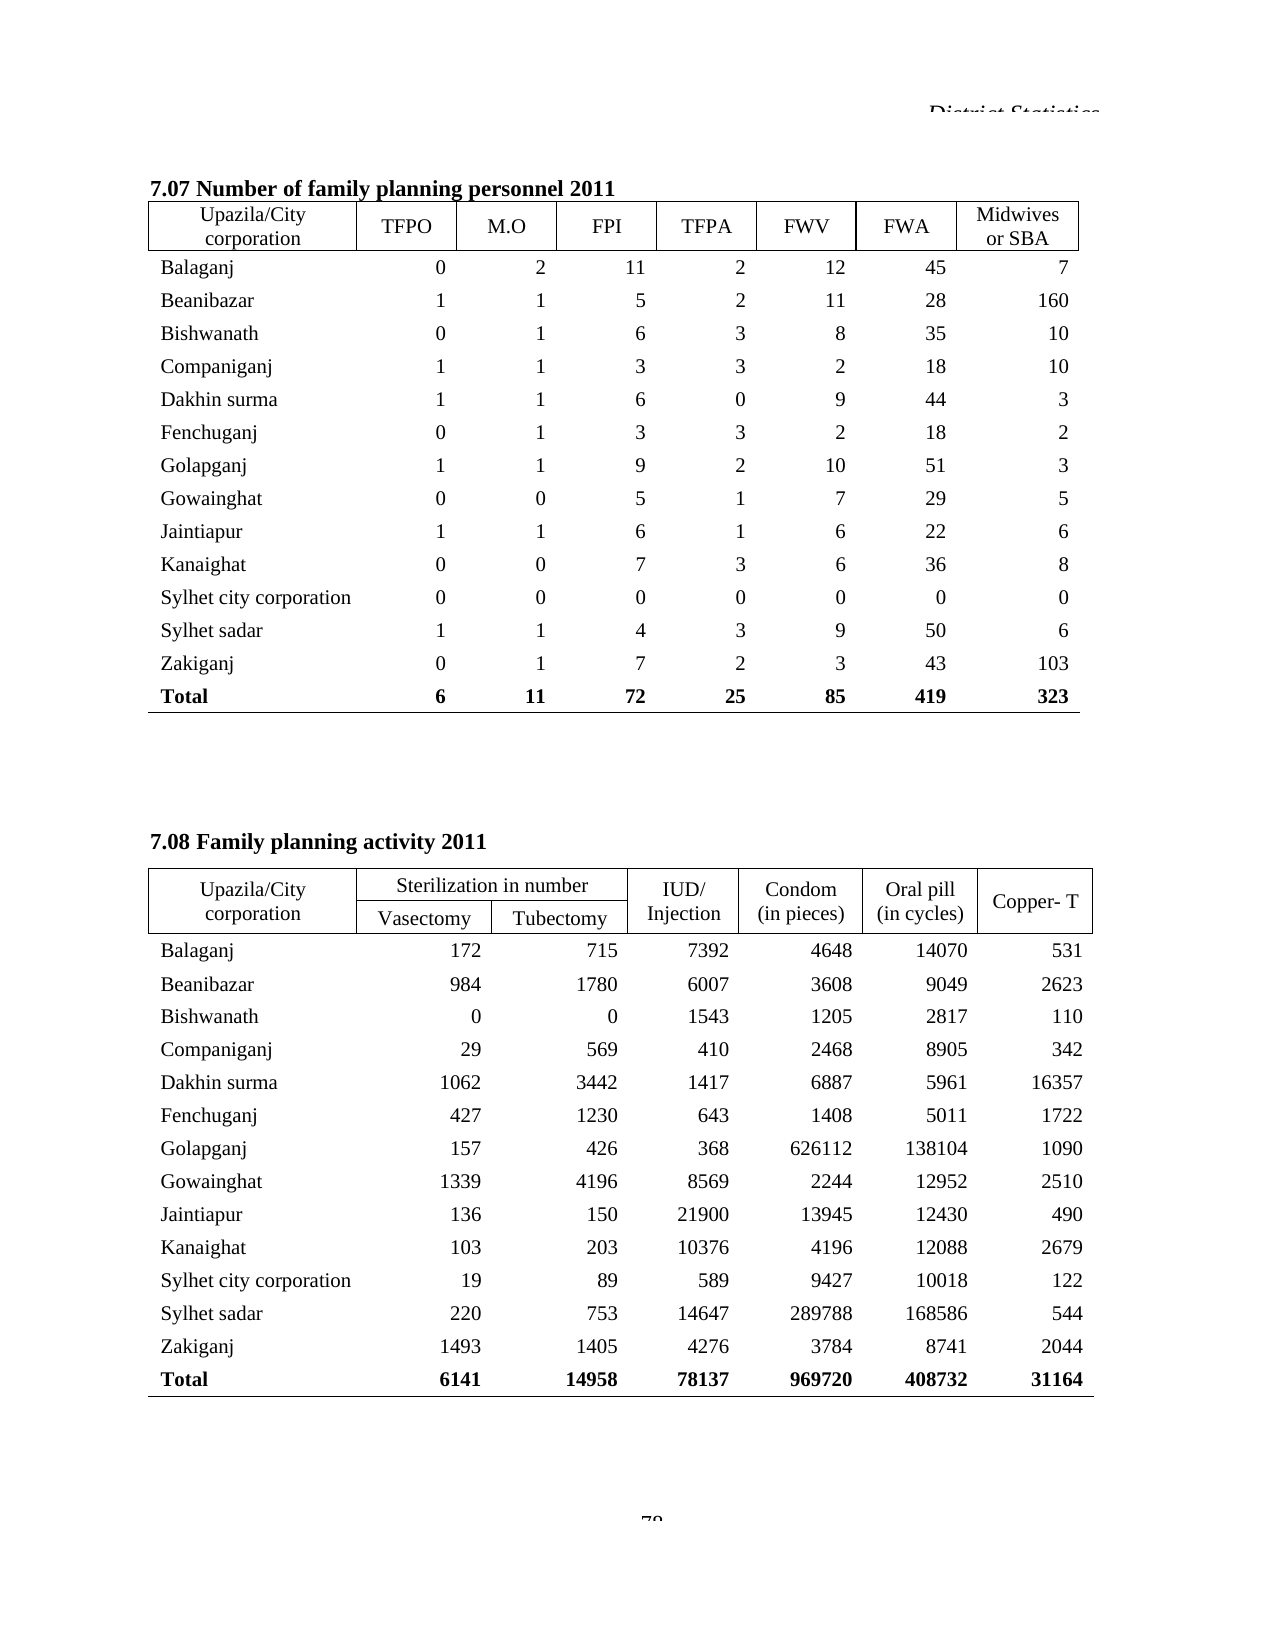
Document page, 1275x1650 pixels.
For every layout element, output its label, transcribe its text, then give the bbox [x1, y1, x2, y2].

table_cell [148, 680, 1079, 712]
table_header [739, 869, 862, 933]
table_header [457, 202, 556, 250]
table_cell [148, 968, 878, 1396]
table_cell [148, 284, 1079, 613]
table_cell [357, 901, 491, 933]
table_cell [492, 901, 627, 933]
list Family planning activity 2011 [150, 828, 1177, 854]
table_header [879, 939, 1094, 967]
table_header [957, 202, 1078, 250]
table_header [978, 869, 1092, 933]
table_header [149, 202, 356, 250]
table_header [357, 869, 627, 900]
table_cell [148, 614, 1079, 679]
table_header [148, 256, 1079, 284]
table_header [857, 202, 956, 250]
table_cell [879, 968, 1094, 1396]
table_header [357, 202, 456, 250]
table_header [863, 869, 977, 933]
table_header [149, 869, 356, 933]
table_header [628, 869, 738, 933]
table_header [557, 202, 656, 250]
list Number of family planning personnel 2011 [150, 174, 1177, 201]
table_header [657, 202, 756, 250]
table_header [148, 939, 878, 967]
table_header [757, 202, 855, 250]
